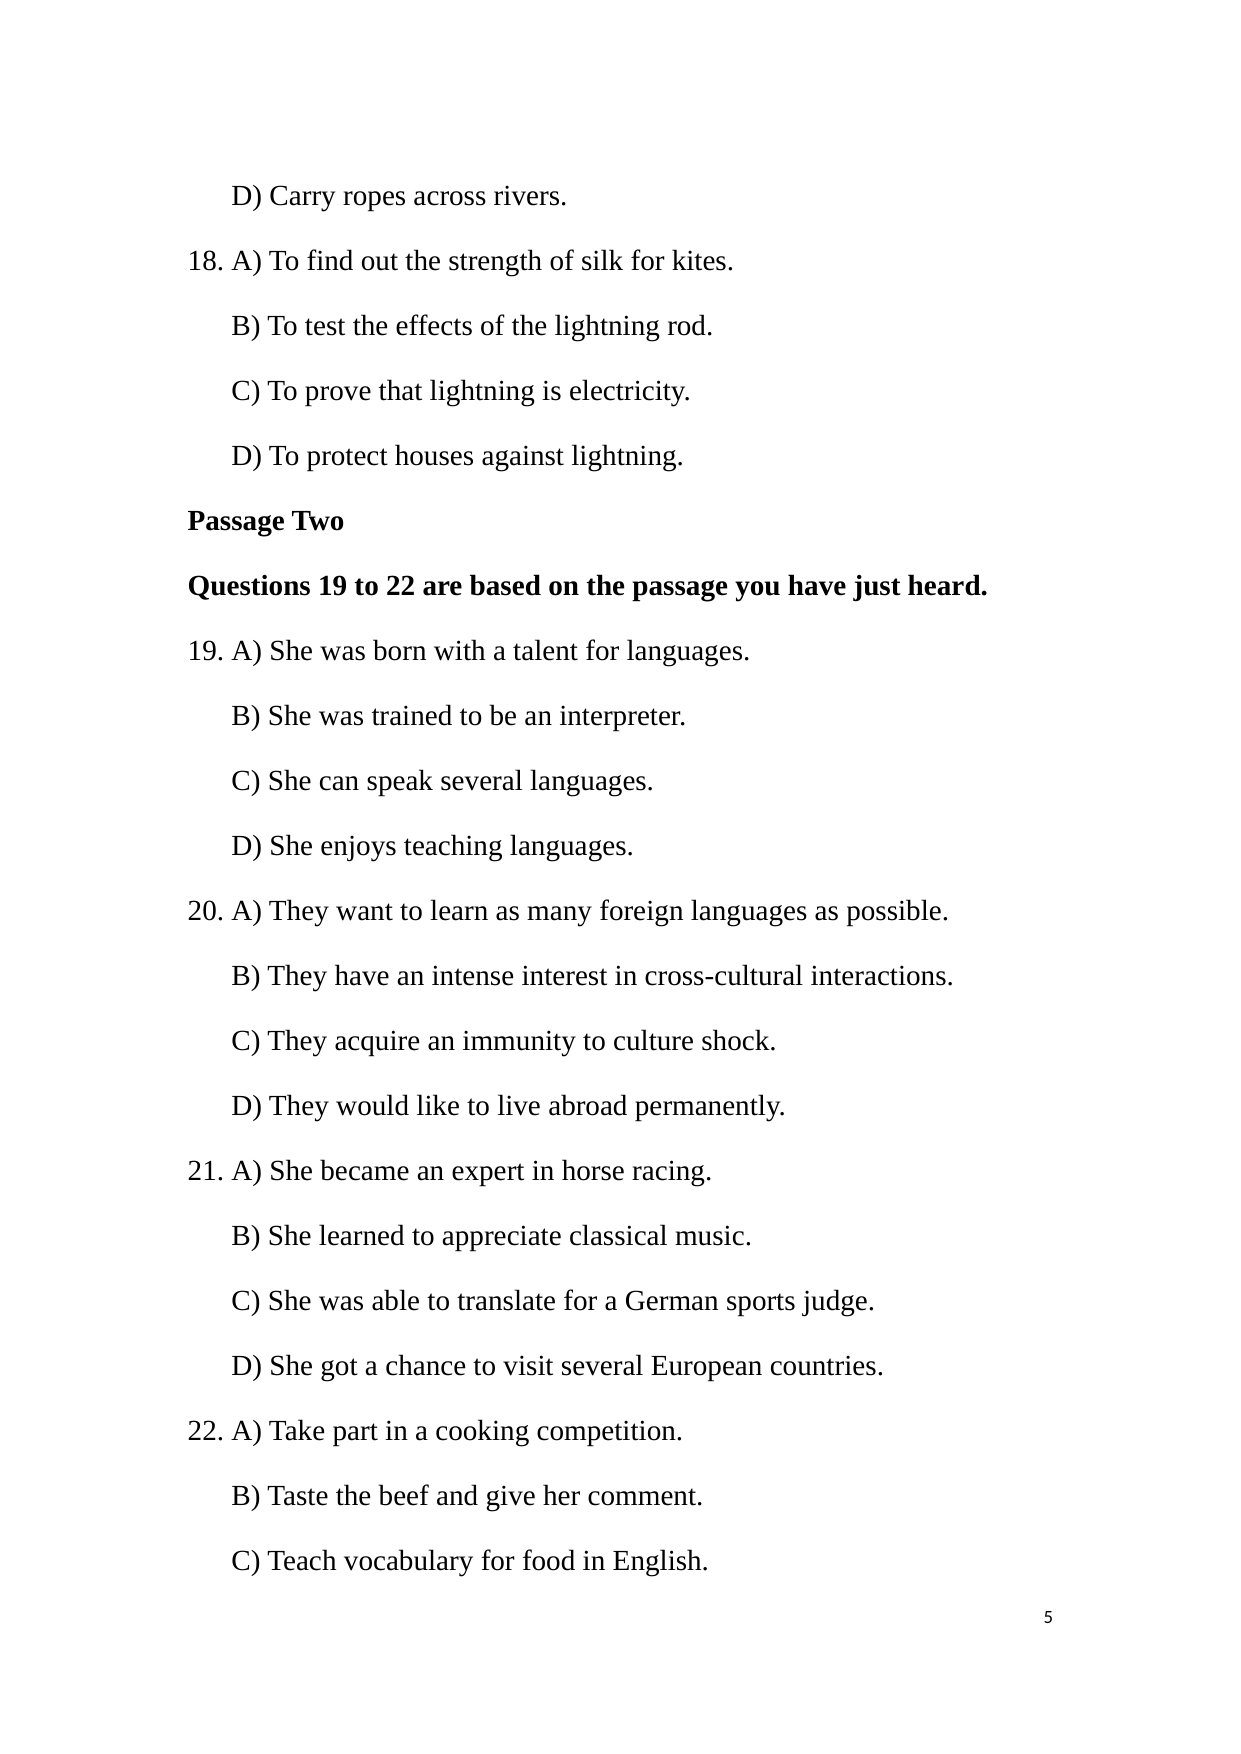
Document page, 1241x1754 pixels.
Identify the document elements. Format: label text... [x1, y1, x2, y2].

text D) Carry ropes across rivers. [187, 162, 1053, 227]
text 21. A) She became an expert in horse racing. [187, 1137, 1053, 1202]
text C) To prove that lightning is electricity. [187, 357, 1053, 422]
text 18. A) To find out the strength of silk for kites. [187, 227, 1053, 292]
text B) To test the effects of the lightning rod. [187, 292, 1053, 357]
text Passage Two [187, 487, 1053, 552]
text 20. A) They want to learn as many foreign languages as possible. B) They have an intense interest in cross-cultural interactions. [187, 877, 1053, 1007]
text B) She was trained to be an interpreter. [187, 682, 1053, 747]
text Questions 19 to 22 are based on the passage you have just heard. [187, 552, 1053, 617]
text B) Taste the beef and give her comment. [187, 1462, 1053, 1527]
text C) She can speak several languages. [187, 747, 1053, 812]
text 19. A) She was born with a talent for languages. [187, 617, 1053, 682]
text D) To protect houses against lightning. [187, 422, 1053, 487]
text C) They acquire an immunity to culture shock. [187, 1007, 1053, 1072]
text B) She learned to appreciate classical music. [187, 1202, 1053, 1267]
text C) She was able to translate for a German sports judge. [187, 1267, 1053, 1332]
text C) Teach vocabulary for food in English. [187, 1527, 1053, 1592]
text D) They would like to live abroad permanently. [187, 1072, 1053, 1137]
text D) She enjoys teaching languages. [187, 812, 1053, 877]
text 22. A) Take part in a cooking competition. [187, 1397, 1053, 1462]
text D) She got a chance to visit several European countries. [187, 1332, 1053, 1397]
